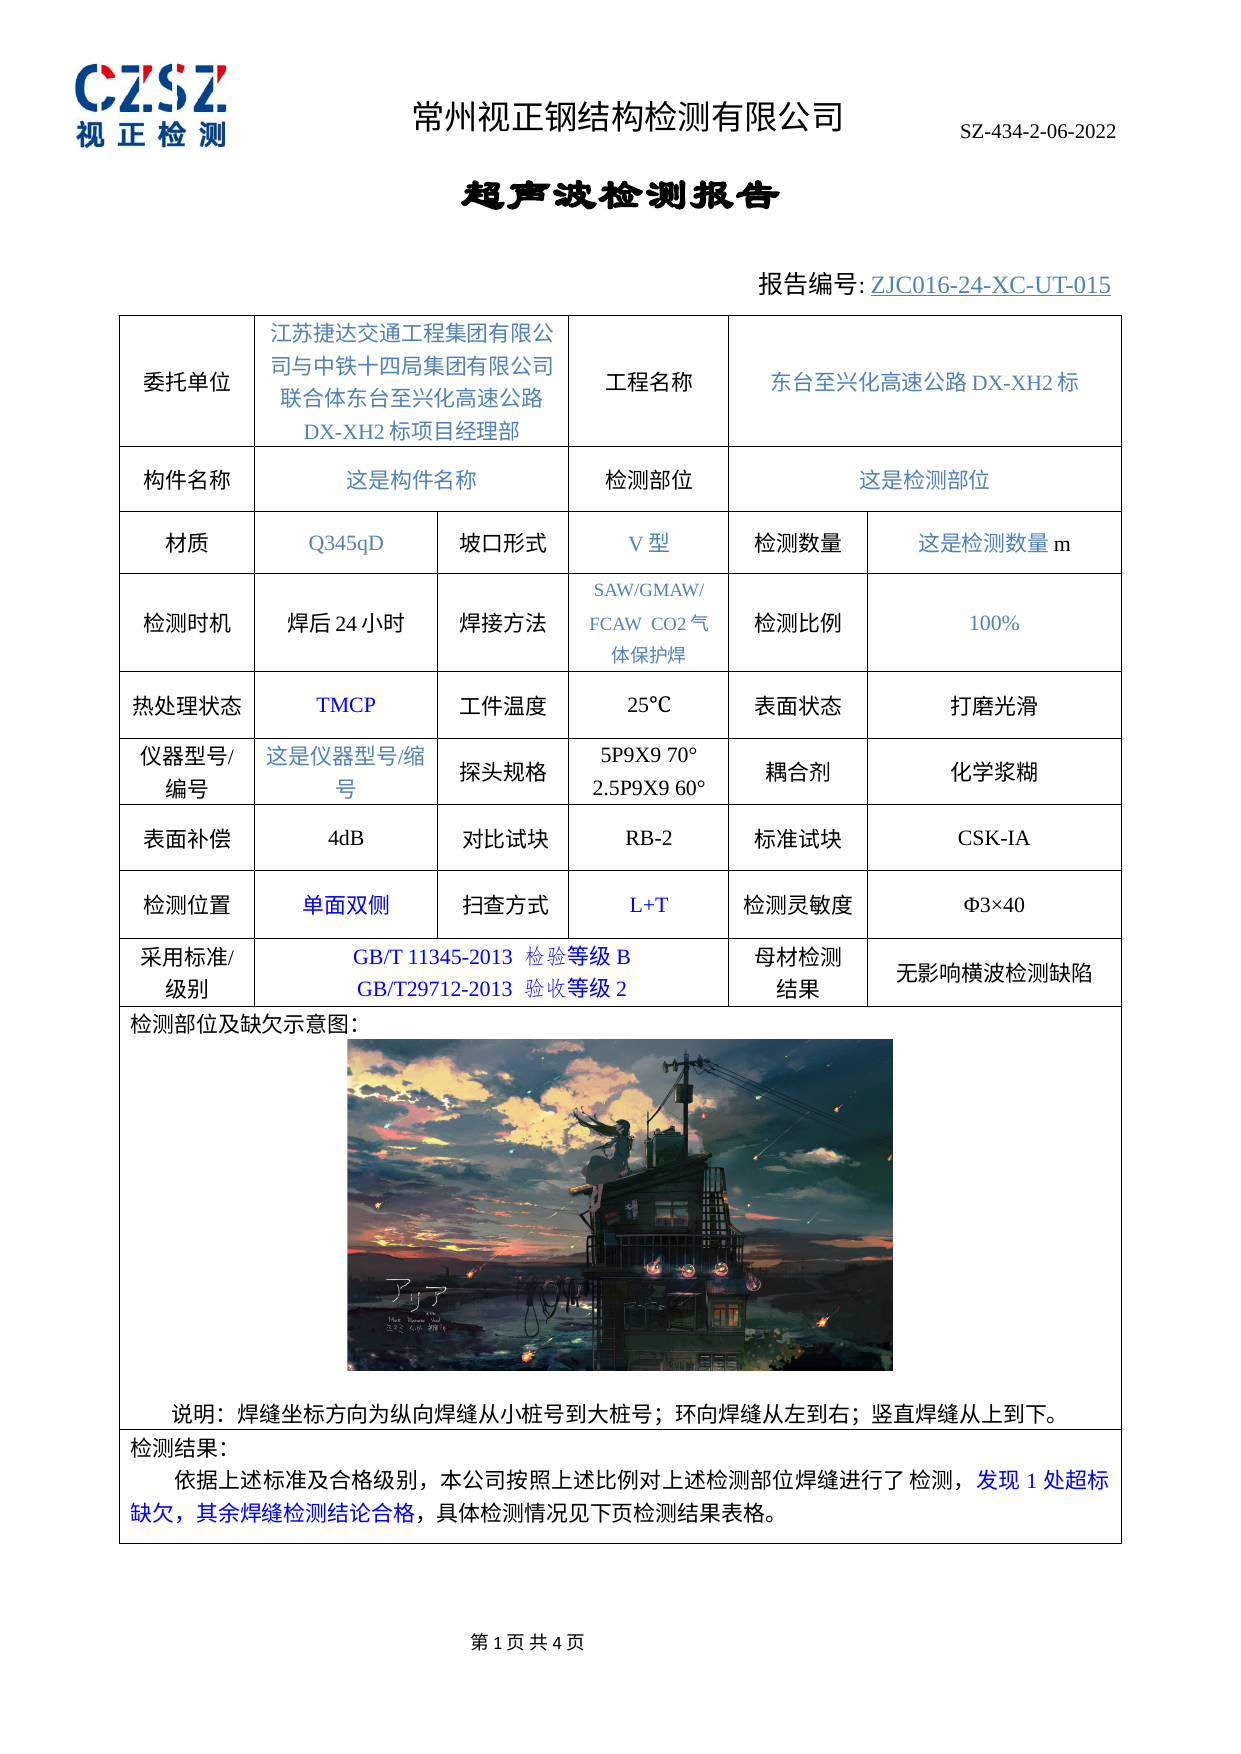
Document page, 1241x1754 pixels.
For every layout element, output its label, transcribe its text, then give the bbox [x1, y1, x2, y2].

table_cell 坡口形式 [438, 512, 568, 572]
table_cell SAW/GMAW/FCAW CO2气体保护焊 [569, 574, 728, 671]
table_cell RB-2 [569, 805, 728, 870]
table_cell CSK-IA [868, 805, 1121, 870]
table_cell 检测部位 [569, 447, 728, 511]
table_cell Φ3×40 [868, 871, 1121, 937]
table_cell 4dB [255, 805, 437, 870]
table_cell 检测数量 [729, 512, 867, 572]
table_cell 无影响横波检测缺陷 [868, 939, 1121, 1006]
table_cell V型 [569, 512, 728, 572]
table_header 工程名称 [569, 316, 728, 446]
table_cell 构件名称 [120, 447, 254, 511]
table_cell 5P9X9 70° 2.5P9X9 60° [569, 739, 728, 804]
table_cell Q345qD [255, 512, 437, 572]
text 报告编号: ZJC016-24-XC-UT-015 [112, 250, 1111, 315]
table_cell 仪器型号/ 编号 [120, 739, 254, 804]
table_cell 材质 [120, 512, 254, 572]
table_cell 探头规格 [438, 739, 568, 804]
table_header 委托单位 [120, 316, 254, 446]
table_header 东台至兴化高速公路DX-XH2标 [729, 316, 1121, 446]
table_cell 热处理状态 [120, 672, 254, 737]
table_cell 标准试块 [729, 805, 867, 870]
table_cell 打磨光滑 [868, 672, 1121, 737]
table_cell 检测部位及缺欠示意图： 说明：焊缝坐标方向为纵向焊缝从小桩号到大桩号；环向焊缝从左到右；竖直焊缝从上到下。 [120, 1007, 1121, 1429]
table_cell 这是构件名称 [255, 447, 568, 511]
table_header 江苏捷达交通工程集团有限公司与中铁十四局集团有限公司联合体东台至兴化高速公路DX-XH2标项目经理部 [255, 316, 568, 446]
table_cell 表面补偿 [120, 805, 254, 870]
table_cell 焊接方法 [438, 574, 568, 671]
table_cell 检测比例 [729, 574, 867, 671]
table_cell 化学浆糊 [868, 739, 1121, 804]
table_cell GB/T 11345-2013 检验等级 B GB/T29712-2013 验收等级 2 [255, 939, 728, 1006]
table_cell 这是检测部位 [729, 447, 1121, 511]
table_cell 母材检测 结果 [729, 939, 867, 1006]
table_cell 检测时机 [120, 574, 254, 671]
table_cell 单面双侧 [255, 871, 437, 937]
table_cell 扫查方式 [438, 871, 568, 937]
table_cell 焊后24小时 [255, 574, 437, 671]
table_cell 这是检测数量m [868, 512, 1121, 572]
table_cell 耦合剂 [729, 739, 867, 804]
table_cell 100% [868, 574, 1121, 671]
text 超声波检测报告 [112, 162, 1128, 227]
picture [66, 51, 234, 153]
table_cell 这是仪器型号/缩号 [255, 739, 437, 804]
table_cell 采用标准/ 级别 [120, 939, 254, 1006]
table_cell 25℃ [569, 672, 728, 737]
table_cell 表面状态 [729, 672, 867, 737]
table_cell 对比试块 [438, 805, 568, 870]
table_cell 工件温度 [438, 672, 568, 737]
table_cell TMCP [255, 672, 437, 737]
table_cell L+T [569, 871, 728, 937]
table_cell 检测位置 [120, 871, 254, 937]
picture [347, 1039, 893, 1371]
table_cell 检测结果： 依据上述标准及合格级别，本公司按照上述比例对上述检测部位焊缝进行了检测，发现 1 处超标缺欠，其余焊缝检测结论合格，具体检测情况见下页检测结果表格。 [120, 1430, 1121, 1542]
table_cell 检测灵敏度 [729, 871, 867, 937]
